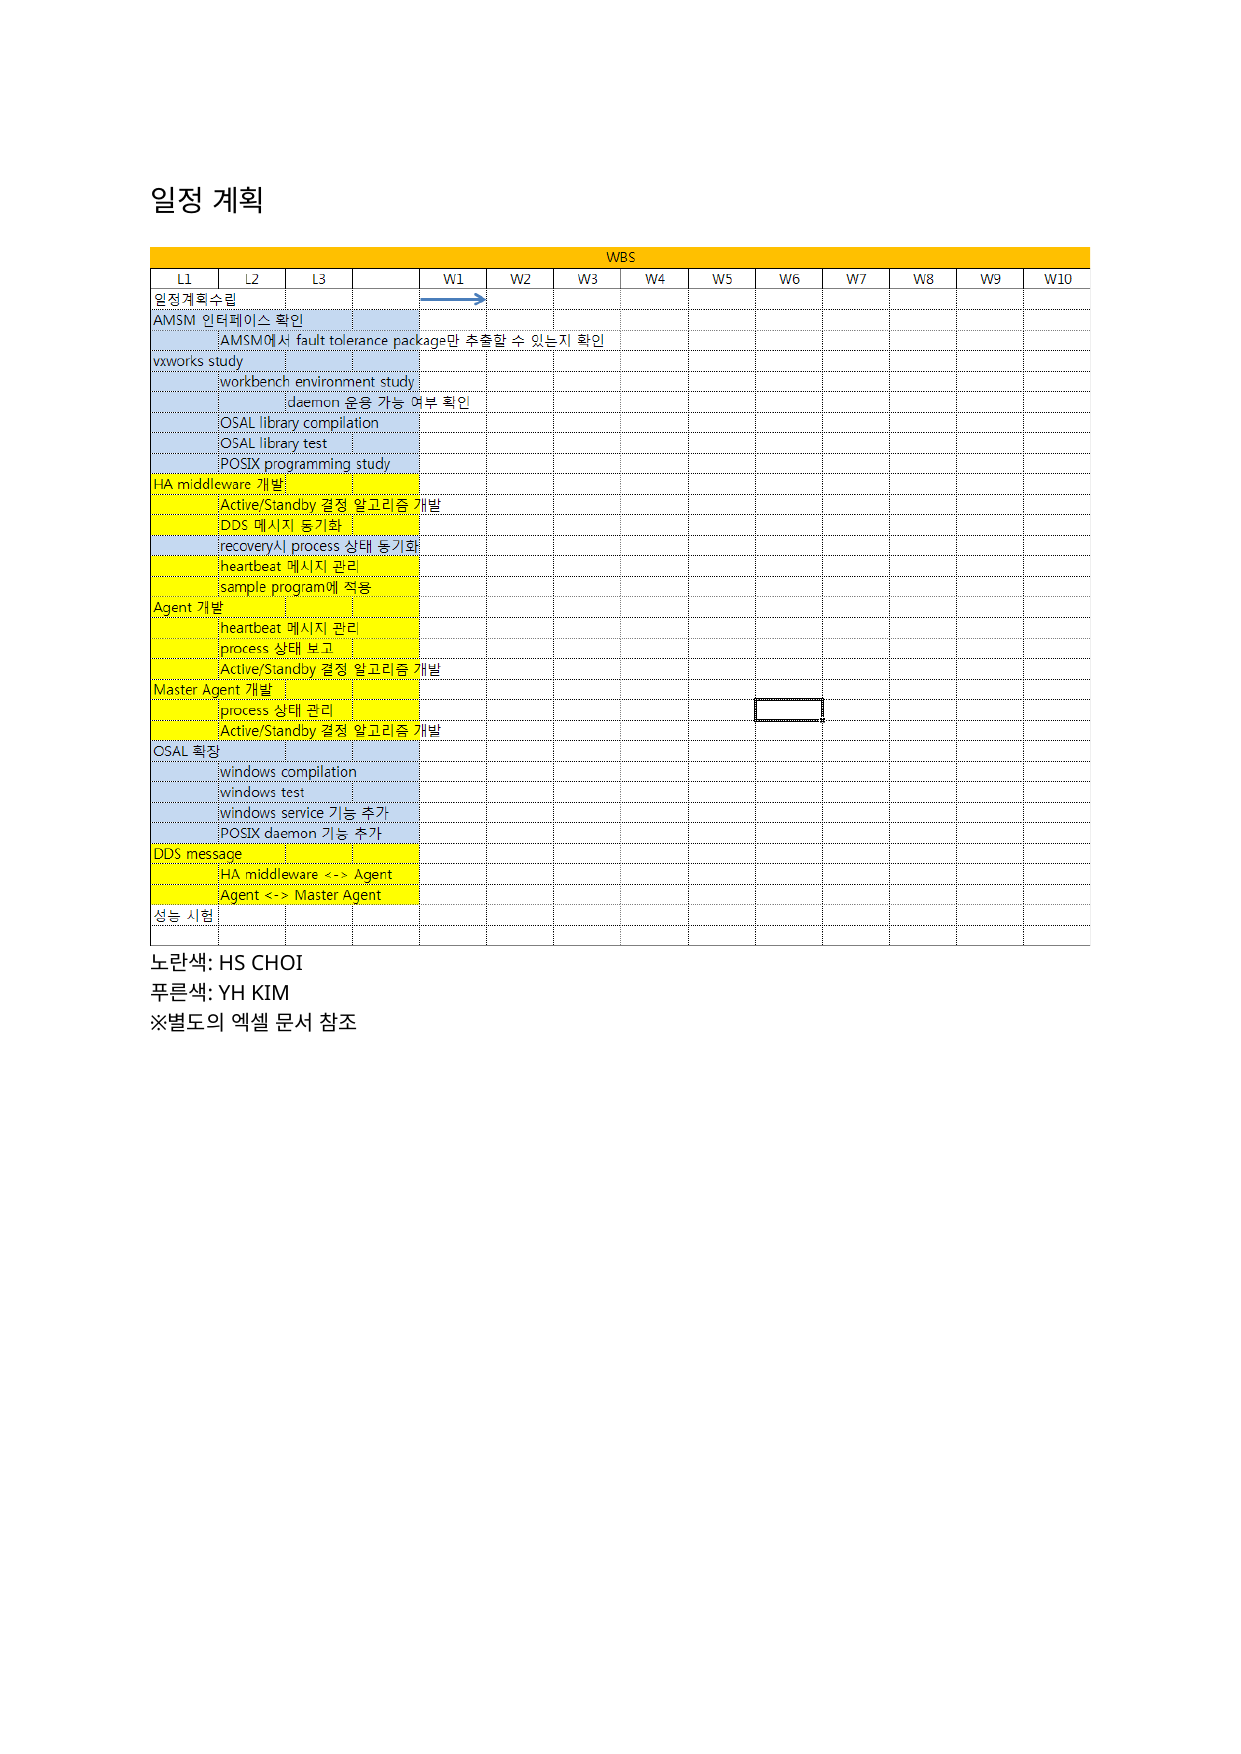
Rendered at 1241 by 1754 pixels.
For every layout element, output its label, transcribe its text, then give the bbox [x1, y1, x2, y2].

text 노란색: HS CHOI [150, 946, 1090, 976]
subtitle 일정 계획 [150, 177, 1090, 219]
text 푸른색: YH KIM [150, 976, 1090, 1007]
text ※별도의 엑셀 문서 참조 [150, 1007, 1090, 1037]
picture [150, 247, 1091, 946]
